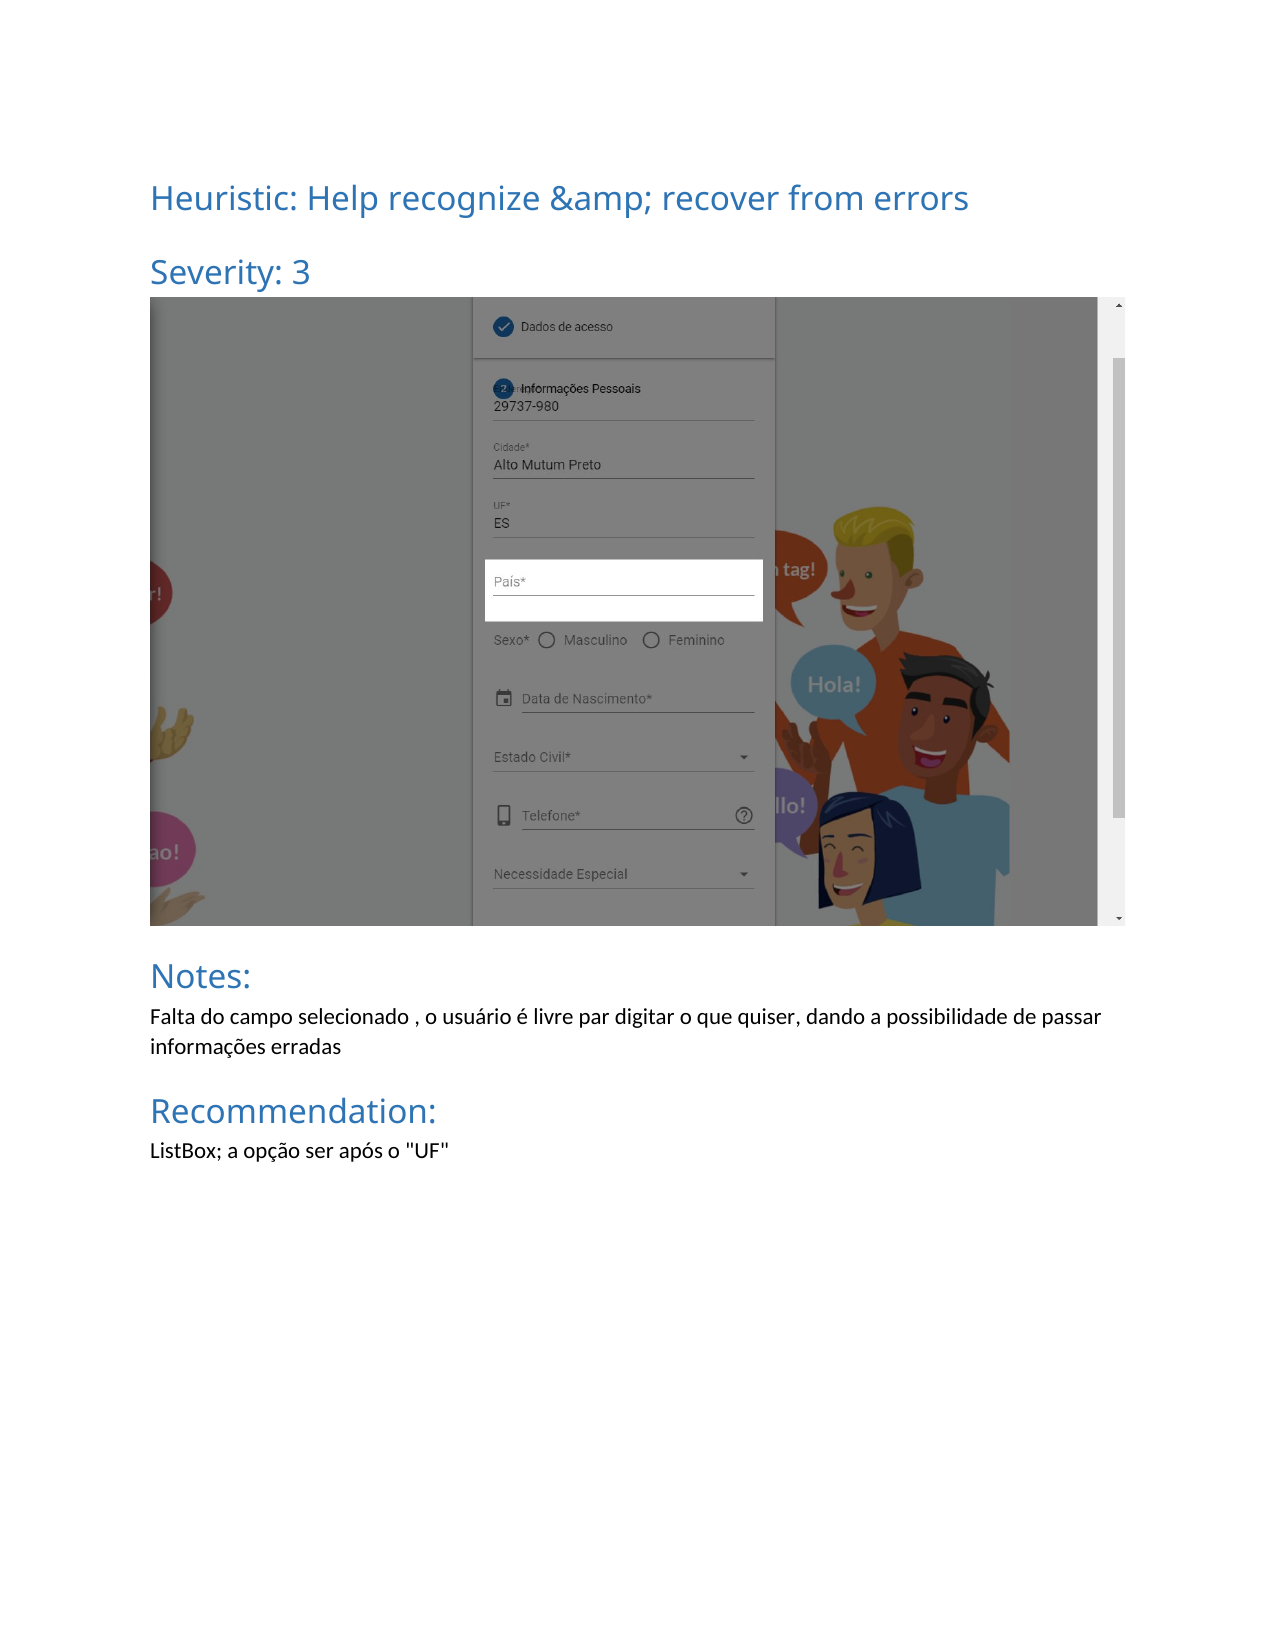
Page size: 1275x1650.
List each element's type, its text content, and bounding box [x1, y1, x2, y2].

subtitle Heuristic: Help recognize &amp; recover from errors [150, 175, 1125, 220]
picture [150, 297, 1125, 926]
subtitle Severity: 3 [150, 249, 1125, 294]
subtitle Recommendation: [150, 1088, 1125, 1133]
subtitle Notes: [150, 953, 1125, 999]
text ListBox; a opção ser após o "UF" [150, 1137, 1125, 1164]
text Falta do campo selecionado , o usuário é livre par digitar o que quiser, dando a possibilidade de passar informações erradas [150, 1002, 1125, 1060]
